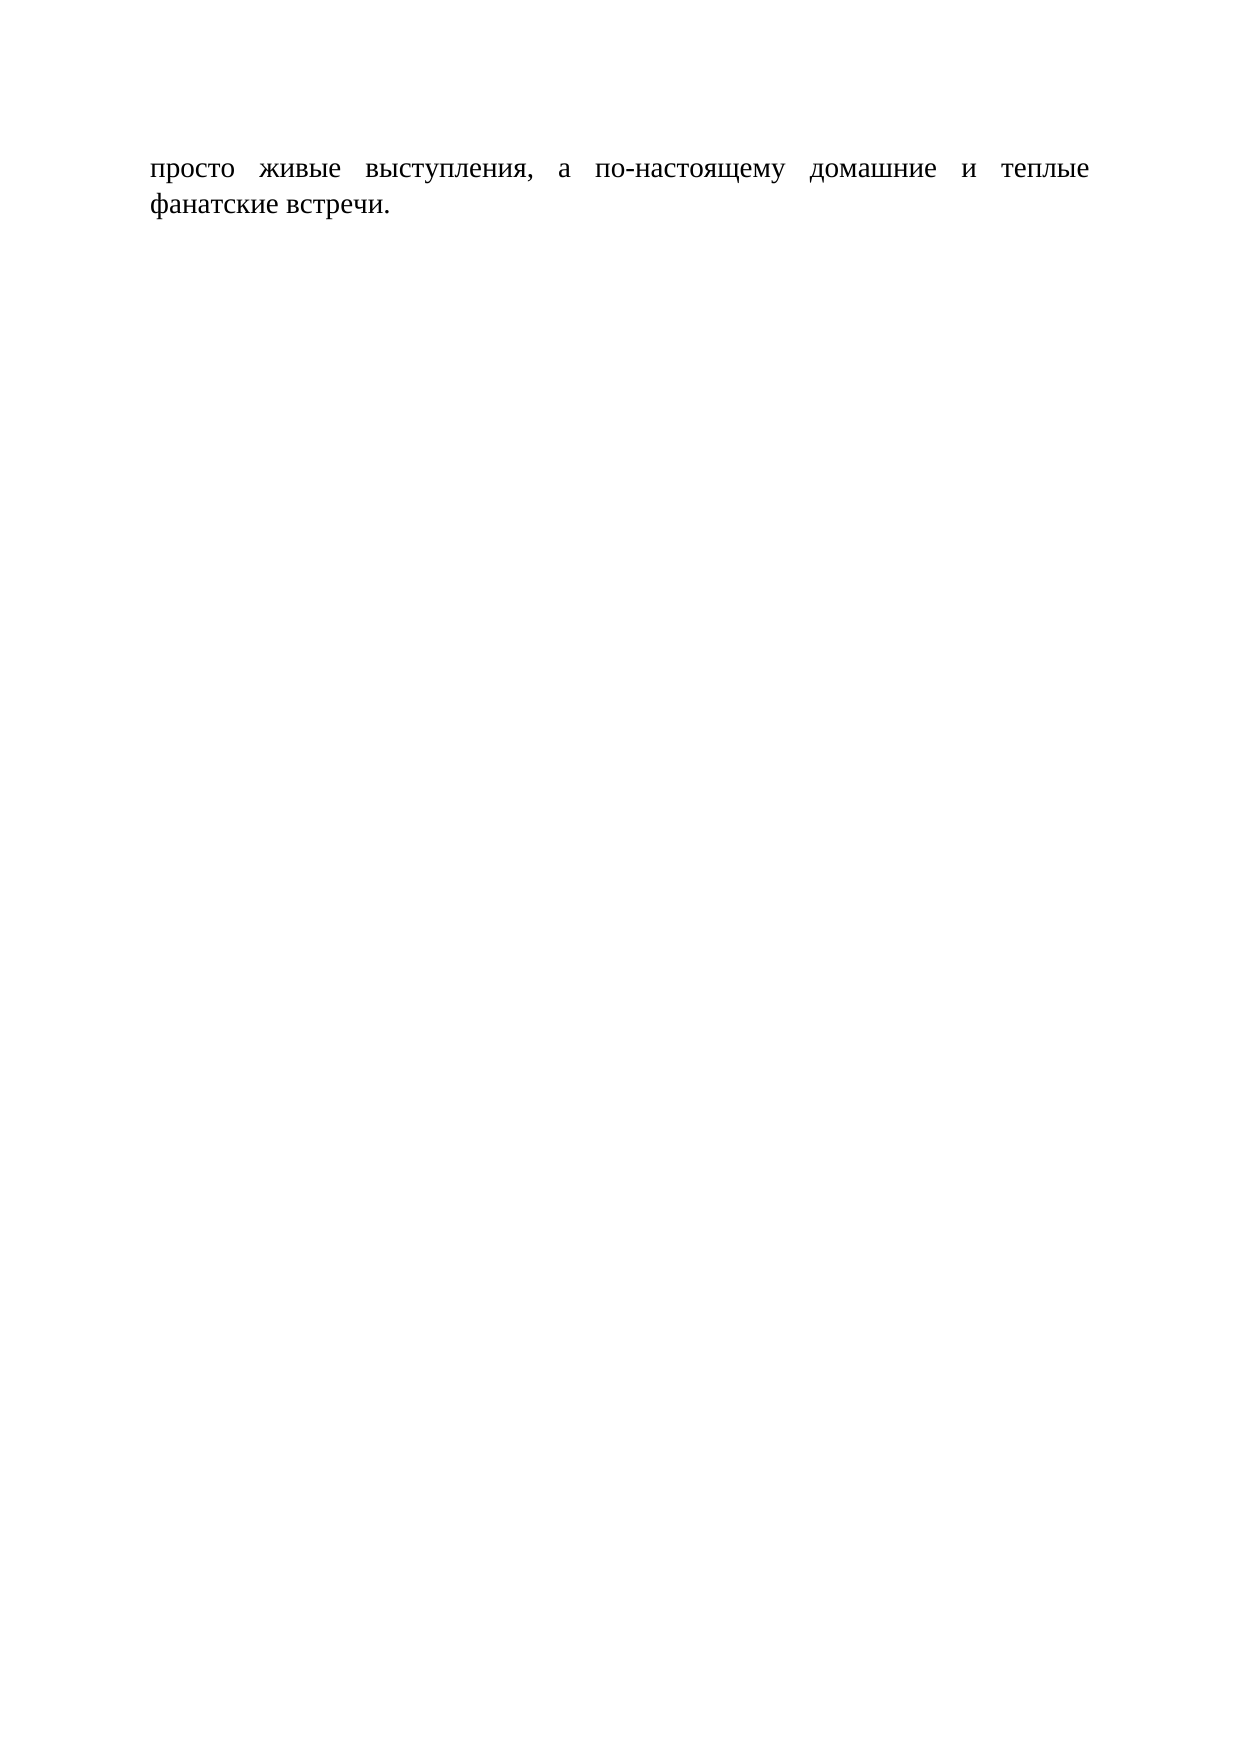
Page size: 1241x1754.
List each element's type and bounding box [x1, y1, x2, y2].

text [150, 150, 1090, 220]
